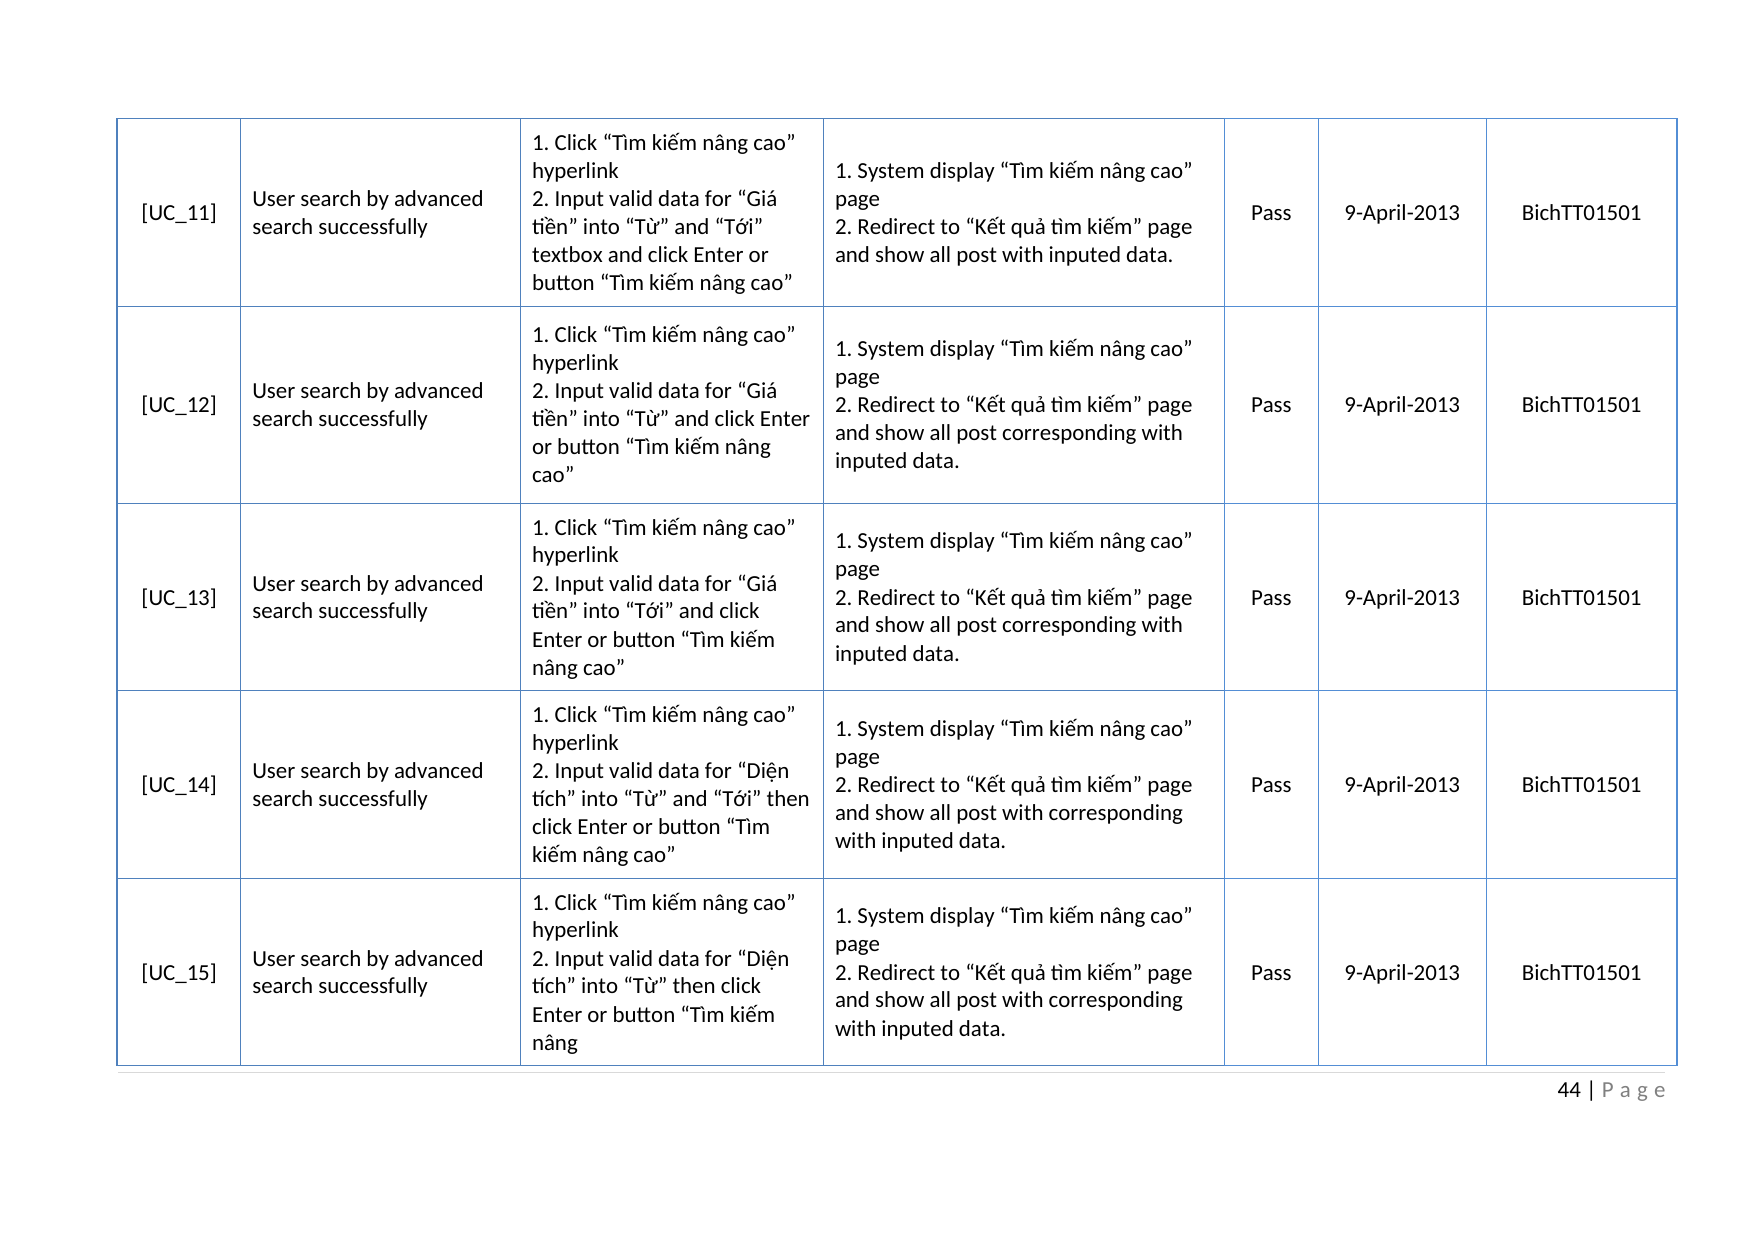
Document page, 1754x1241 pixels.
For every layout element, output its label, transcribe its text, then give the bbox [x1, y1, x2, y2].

table_cell 1. Click “Tìm kiếm nâng cao” hyperlink 2. Input valid data for “Diện tích” into “Từ” then click Enter or button “Tìm kiếm nâng [521, 879, 823, 1065]
table_cell User search by advanced search successfully [241, 691, 520, 877]
table_cell 1. System display “Tìm kiếm nâng cao” page 2. Redirect to “Kết quả tìm kiếm” page and show all post corresponding with inputed data. [824, 307, 1224, 502]
table_cell Pass [1225, 691, 1318, 877]
table_cell Pass [1225, 119, 1318, 306]
table_cell [UC_14] [118, 691, 240, 877]
table_cell [UC_11] [118, 119, 240, 306]
table_cell 1. System display “Tìm kiếm nâng cao” page 2. Redirect to “Kết quả tìm kiếm” page and show all post with corresponding with inputed data. [824, 691, 1224, 877]
table_cell Pass [1225, 307, 1318, 502]
table_cell [UC_12] [118, 307, 240, 502]
table_cell BichTT01501 [1487, 879, 1676, 1065]
table_cell BichTT01501 [1487, 307, 1676, 502]
table_cell [UC_13] [118, 504, 240, 690]
table_cell 1. System display “Tìm kiếm nâng cao” page 2. Redirect to “Kết quả tìm kiếm” page and show all post corresponding with inputed data. [824, 504, 1224, 690]
table_cell User search by advanced search successfully [241, 879, 520, 1065]
table_cell 1. Click “Tìm kiếm nâng cao” hyperlink 2. Input valid data for “Diện tích” into “Từ” and “Tới” then click Enter or button “Tìm kiếm nâng cao” [521, 691, 823, 877]
table_cell 9-April-2013 [1319, 307, 1486, 502]
table_cell 1. Click “Tìm kiếm nâng cao” hyperlink 2. Input valid data for “Giá tiền” into “Từ” and “Tới” textbox and click Enter or button “Tìm kiếm nâng cao” [521, 119, 823, 306]
table_cell User search by advanced search successfully [241, 504, 520, 690]
table_cell BichTT01501 [1487, 119, 1676, 306]
table_cell 9-April-2013 [1319, 504, 1486, 690]
table_cell User search by advanced search successfully [241, 307, 520, 502]
table_cell Pass [1225, 879, 1318, 1065]
table_cell 9-April-2013 [1319, 119, 1486, 306]
table_cell BichTT01501 [1487, 691, 1676, 877]
table_cell 1. System display “Tìm kiếm nâng cao” page 2. Redirect to “Kết quả tìm kiếm” page and show all post with inputed data. [824, 119, 1224, 306]
table_cell [UC_15] [118, 879, 240, 1065]
table_cell 1. Click “Tìm kiếm nâng cao” hyperlink 2. Input valid data for “Giá tiền” into “Từ” and click Enter or button “Tìm kiếm nâng cao” [521, 307, 823, 502]
table_cell 9-April-2013 [1319, 879, 1486, 1065]
table_cell 1. System display “Tìm kiếm nâng cao” page 2. Redirect to “Kết quả tìm kiếm” page and show all post with corresponding with inputed data. [824, 879, 1224, 1065]
table_cell 1. Click “Tìm kiếm nâng cao” hyperlink 2. Input valid data for “Giá tiền” into “Tới” and click Enter or button “Tìm kiếm nâng cao” [521, 504, 823, 690]
table_cell Pass [1225, 504, 1318, 690]
table_cell 9-April-2013 [1319, 691, 1486, 877]
table_cell User search by advanced search successfully [241, 119, 520, 306]
table_cell BichTT01501 [1487, 504, 1676, 690]
